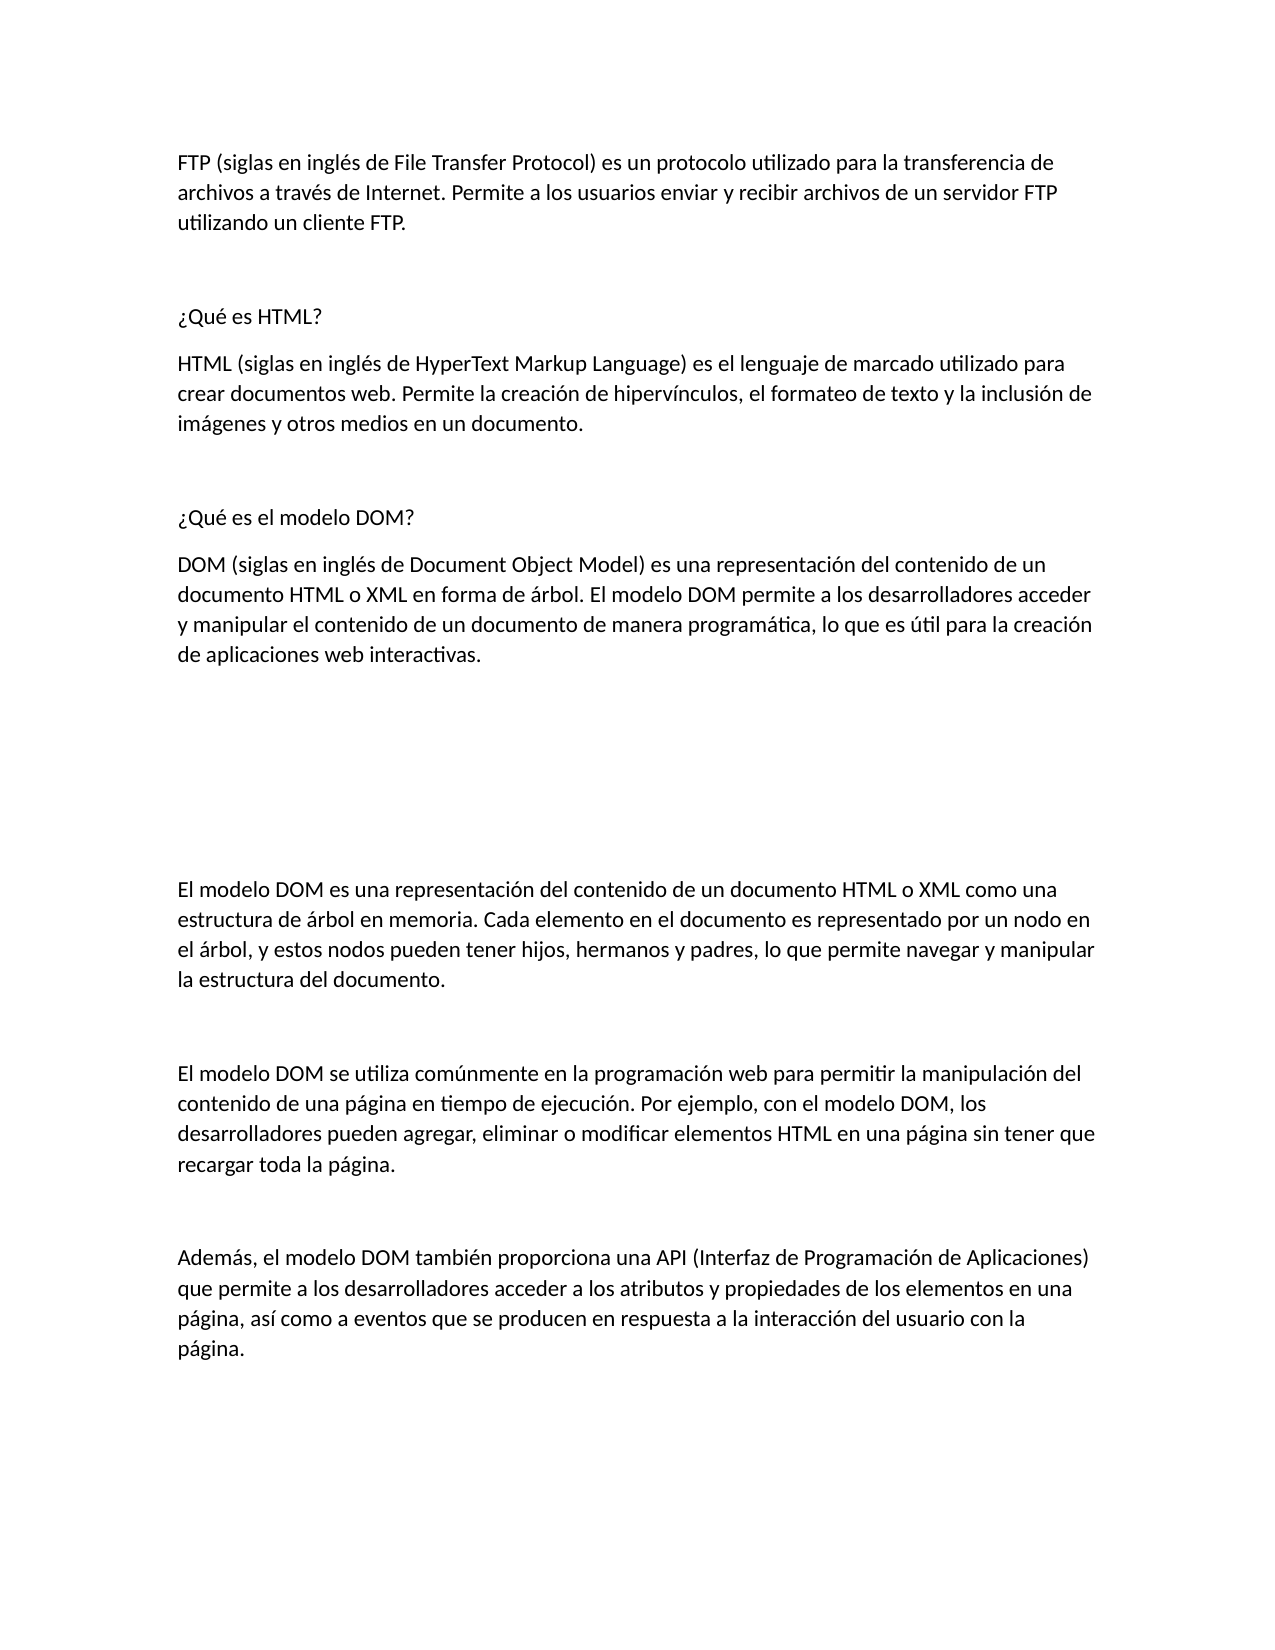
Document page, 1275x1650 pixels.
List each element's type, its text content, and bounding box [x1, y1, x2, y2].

text El modelo DOM se utiliza comúnmente en la programación web para permitir la manipulación del contenido de una página en tiempo de ejecución. Por ejemplo, con el modelo DOM, los desarrolladores pueden agregar, eliminar o modificar elementos HTML en una página sin tener que recargar toda la página. [177, 1059, 1098, 1178]
text ¿Qué es el modelo DOM? [177, 503, 1098, 531]
text HTML (siglas en inglés de HyperText Markup Language) es el lenguaje de marcado utilizado para crear documentos web. Permite la creación de hipervínculos, el formateo de texto y la inclusión de imágenes y otros medios en un documento. [177, 349, 1098, 437]
text DOM (siglas en inglés de Document Object Model) es una representación del contenido de un documento HTML o XML en forma de árbol. El modelo DOM permite a los desarrolladores acceder y manipular el contenido de un documento de manera programática, lo que es útil para la creación de aplicaciones web interactivas. [177, 550, 1098, 668]
text El modelo DOM es una representación del contenido de un documento HTML o XML como una estructura de árbol en memoria. Cada elemento en el documento es representado por un nodo en el árbol, y estos nodos pueden tener hijos, hermanos y padres, lo que permite navegar y manipular la estructura del documento. [177, 875, 1098, 993]
text FTP (siglas en inglés de File Transfer Protocol) es un protocolo utilizado para la transferencia de archivos a través de Internet. Permite a los usuarios enviar y recibir archivos de un servidor FTP utilizando un cliente FTP. [177, 148, 1098, 236]
text ¿Qué es HTML? [177, 302, 1098, 330]
text Además, el modelo DOM también proporciona una API (Interfaz de Programación de Aplicaciones) que permite a los desarrolladores acceder a los atributos y propiedades de los elementos en una página, así como a eventos que se producen en respuesta a la interacción del usuario con la página. [177, 1243, 1098, 1362]
